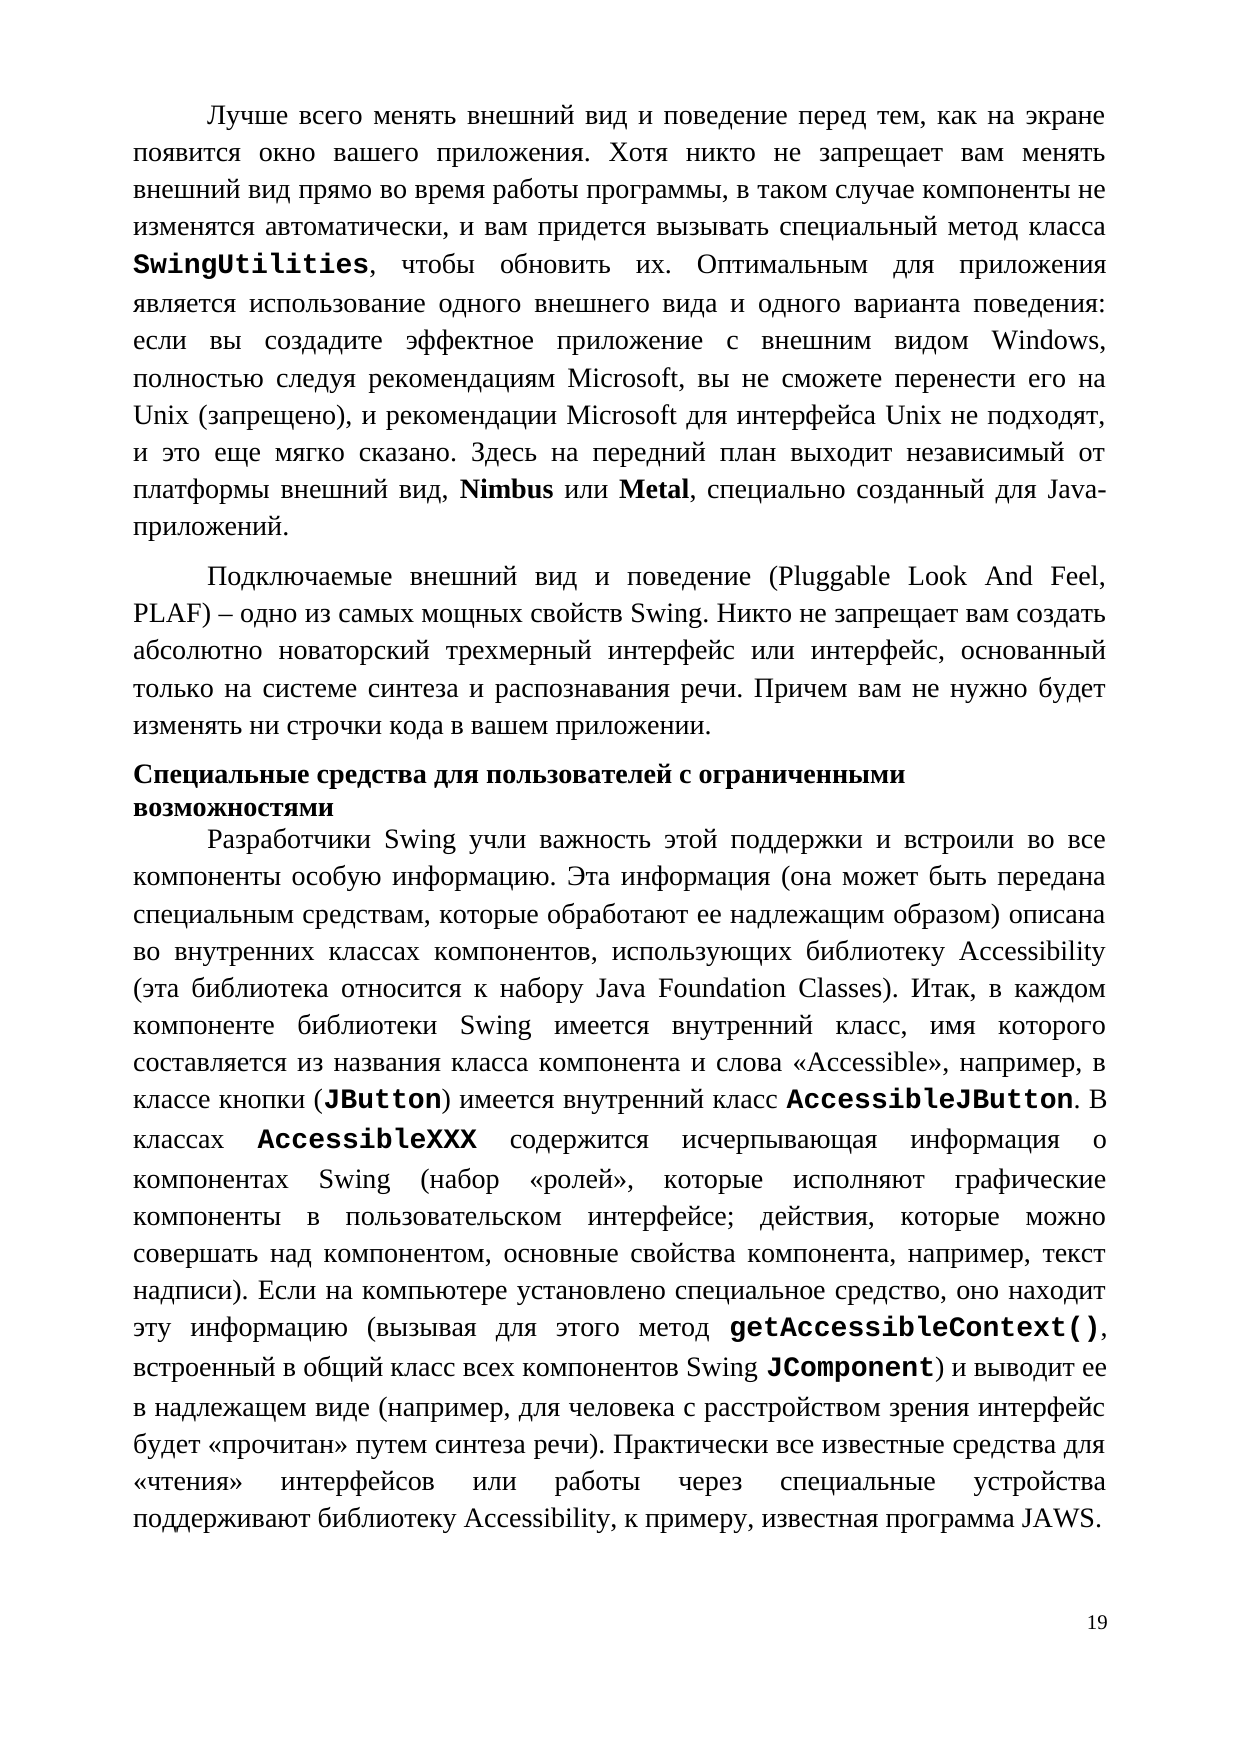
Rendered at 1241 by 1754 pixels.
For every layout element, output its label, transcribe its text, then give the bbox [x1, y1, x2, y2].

text Разработчики Swing учли важность этой поддержки и встроили во все компоненты особую информацию. Эта информация (она может быть передана специальным средствам, которые обработают ее надлежащим образом) описана во внутренних классах компонентов, использующих библиотеку Accessibility (эта библиотека относится к набору Java Foundation Classes). Итак, в каждом компоненте библиотеки Swing имеется внутренний класс, имя которого составляется из названия класса компонента и слова «Accessible», например, в классе кнопки (JButton) имеется внутренний класс AccessibleJButton. В классах AccessibleXXX содержится исчерпывающая информация о компонентах Swing (набор «ролей», которые исполняют графические компоненты в пользовательском интерфейсе; действия, которые можно совершать над компонентом, основные свойства компонента, например, текст надписи). Если на компьютере установлено специальное средство, оно находит эту информацию (вызывая для этого метод getAccessibleContext(), встроенный в общий класс всех компонентов Swing JComponent) и выводит ее в надлежащем виде (например, для человека с расстройством зрения интерфейс будет «прочитан» путем синтеза речи). Практически все известные средства для «чтения» интерфейсов или работы через специальные устройства поддерживают библиотеку Accessibility, к примеру, известная программа JAWS. [133, 822, 1107, 1534]
text Лучше всего менять внешний вид и поведение перед тем, как на экране появится окно вашего приложения. Хотя никто не запрещает вам менять внешний вид прямо во время работы программы, в таком случае компоненты не изменятся автоматически, и вам придется вызывать специальный метод класса SwingUtilities, чтобы обновить их. Оптимальным для приложения является использование одного внешнего вида и одного варианта поведения: если вы создадите эффектное приложение с внешним видом Windows, полностью следуя рекомендациям Microsoft, вы не сможете перенести его на Unix (запрещено), и рекомендации Microsoft для интерфейса Unix не подходят, и это еще мягко сказано. Здесь на передний план выходит независимый от платформы внешний вид, Nimbus или Metal, специально созданный для Java-приложений. [133, 98, 1107, 542]
text Подключаемые внешний вид и поведение (Pluggable Look And Feel, PLAF) – одно из самых мощных свойств Swing. Никто не запрещает вам создать абсолютно новаторский трехмерный интерфейс или интерфейс, основанный только на системе синтеза и распознавания речи. Причем вам не нужно будет изменять ни строчки кода в вашем приложении. [133, 559, 1107, 740]
text Специальные средства для пользователей с ограниченными возможностями [133, 757, 1107, 822]
